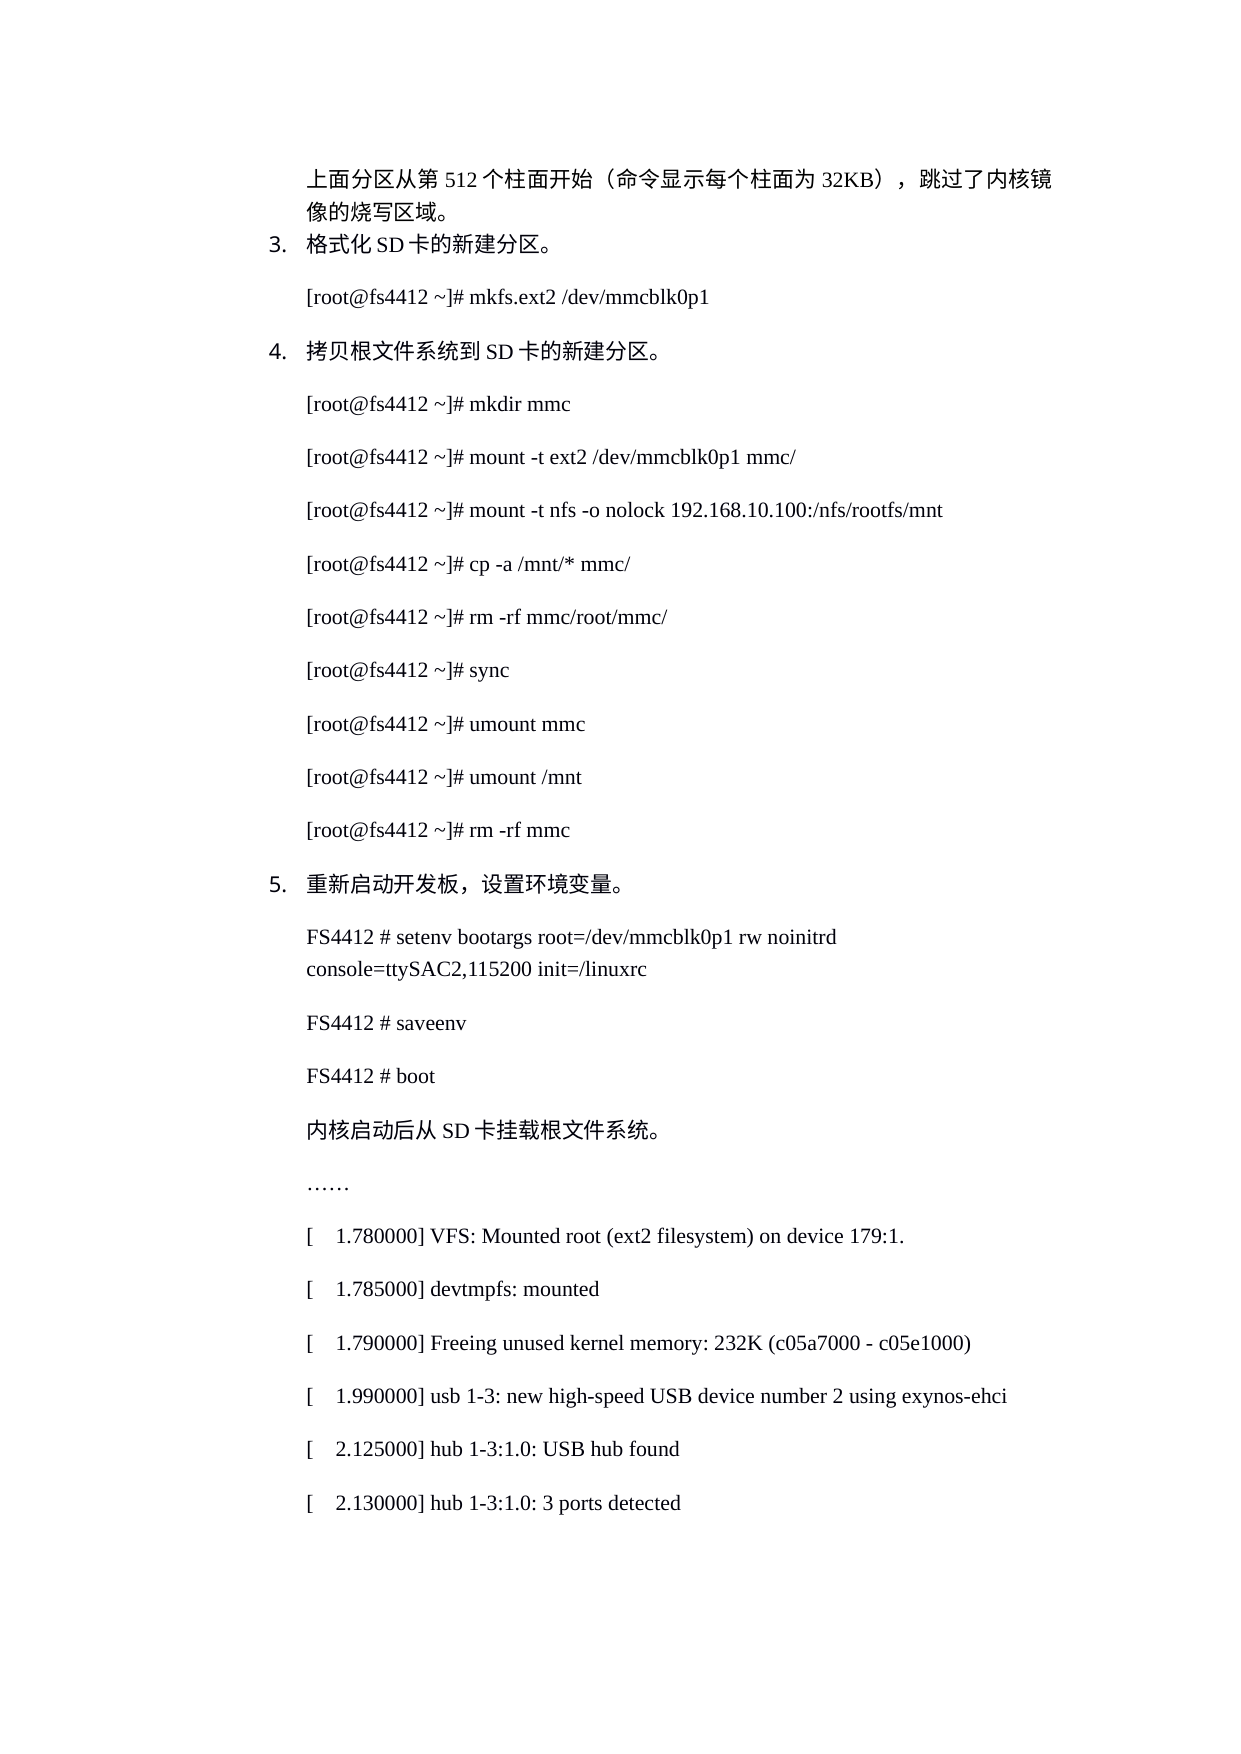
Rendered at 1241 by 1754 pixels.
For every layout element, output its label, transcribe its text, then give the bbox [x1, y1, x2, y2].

list [root@fs4412 ~]# sync [306, 654, 1053, 686]
list [root@fs4412 ~]# mkdir mmc [306, 387, 1053, 419]
list [root@fs4412 ~]# umount /mnt [306, 760, 1053, 793]
list [root@fs4412 ~]# rm -rf mmc/root/mmc/ [306, 600, 1053, 633]
list [ 2.125000] hub 1-3:1.0: USB hub found [306, 1433, 1053, 1465]
list [root@fs4412 ~]# rm -rf mmc [306, 814, 1053, 846]
list 内核启动后从SD卡挂载根文件系统。 [306, 1113, 1053, 1145]
list [root@fs4412 ~]# cp -a /mnt/* mmc/ [306, 547, 1053, 579]
list FS4412 # setenv bootargs root=/dev/mmcblk0p1 rw noinitrd console=ttySAC2,115200 init=/linuxrc [306, 920, 1053, 985]
list [ 1.790000] Freeing unused kernel memory: 232K (c05a7000 - c05e1000) [306, 1326, 1053, 1359]
list FS4412 # saveenv [306, 1006, 1053, 1039]
list [root@fs4412 ~]# mount -t nfs -o nolock 192.168.10.100:/nfs/rootfs/mnt [306, 494, 1053, 526]
list [ 1.785000] devtmpfs: mounted [306, 1273, 1053, 1305]
list 重新启动开发板，设置环境变量。 [269, 867, 1053, 899]
text 上面分区从第512个柱面开始（命令显示每个柱面为32KB），跳过了内核镜像的烧写区域。 [306, 162, 1053, 227]
list 拷贝根文件系统到SD卡的新建分区。 [269, 334, 1053, 366]
list [ 1.780000] VFS: Mounted root (ext2 filesystem) on device 179:1. [306, 1219, 1053, 1252]
list 格式化SD卡的新建分区。 [269, 227, 1053, 259]
list [ 2.130000] hub 1-3:1.0: 3 ports detected [306, 1486, 1053, 1519]
list [root@fs4412 ~]# mount -t ext2 /dev/mmcblk0p1 mmc/ [306, 440, 1053, 473]
list [ 1.990000] usb 1-3: new high-speed USB device number 2 using exynos-ehci [306, 1379, 1053, 1412]
list …… [306, 1166, 1053, 1199]
list FS4412 # boot [306, 1059, 1053, 1092]
list [root@fs4412 ~]# umount mmc [306, 707, 1053, 739]
list [root@fs4412 ~]# mkfs.ext2 /dev/mmcblk0p1 [306, 280, 1053, 313]
